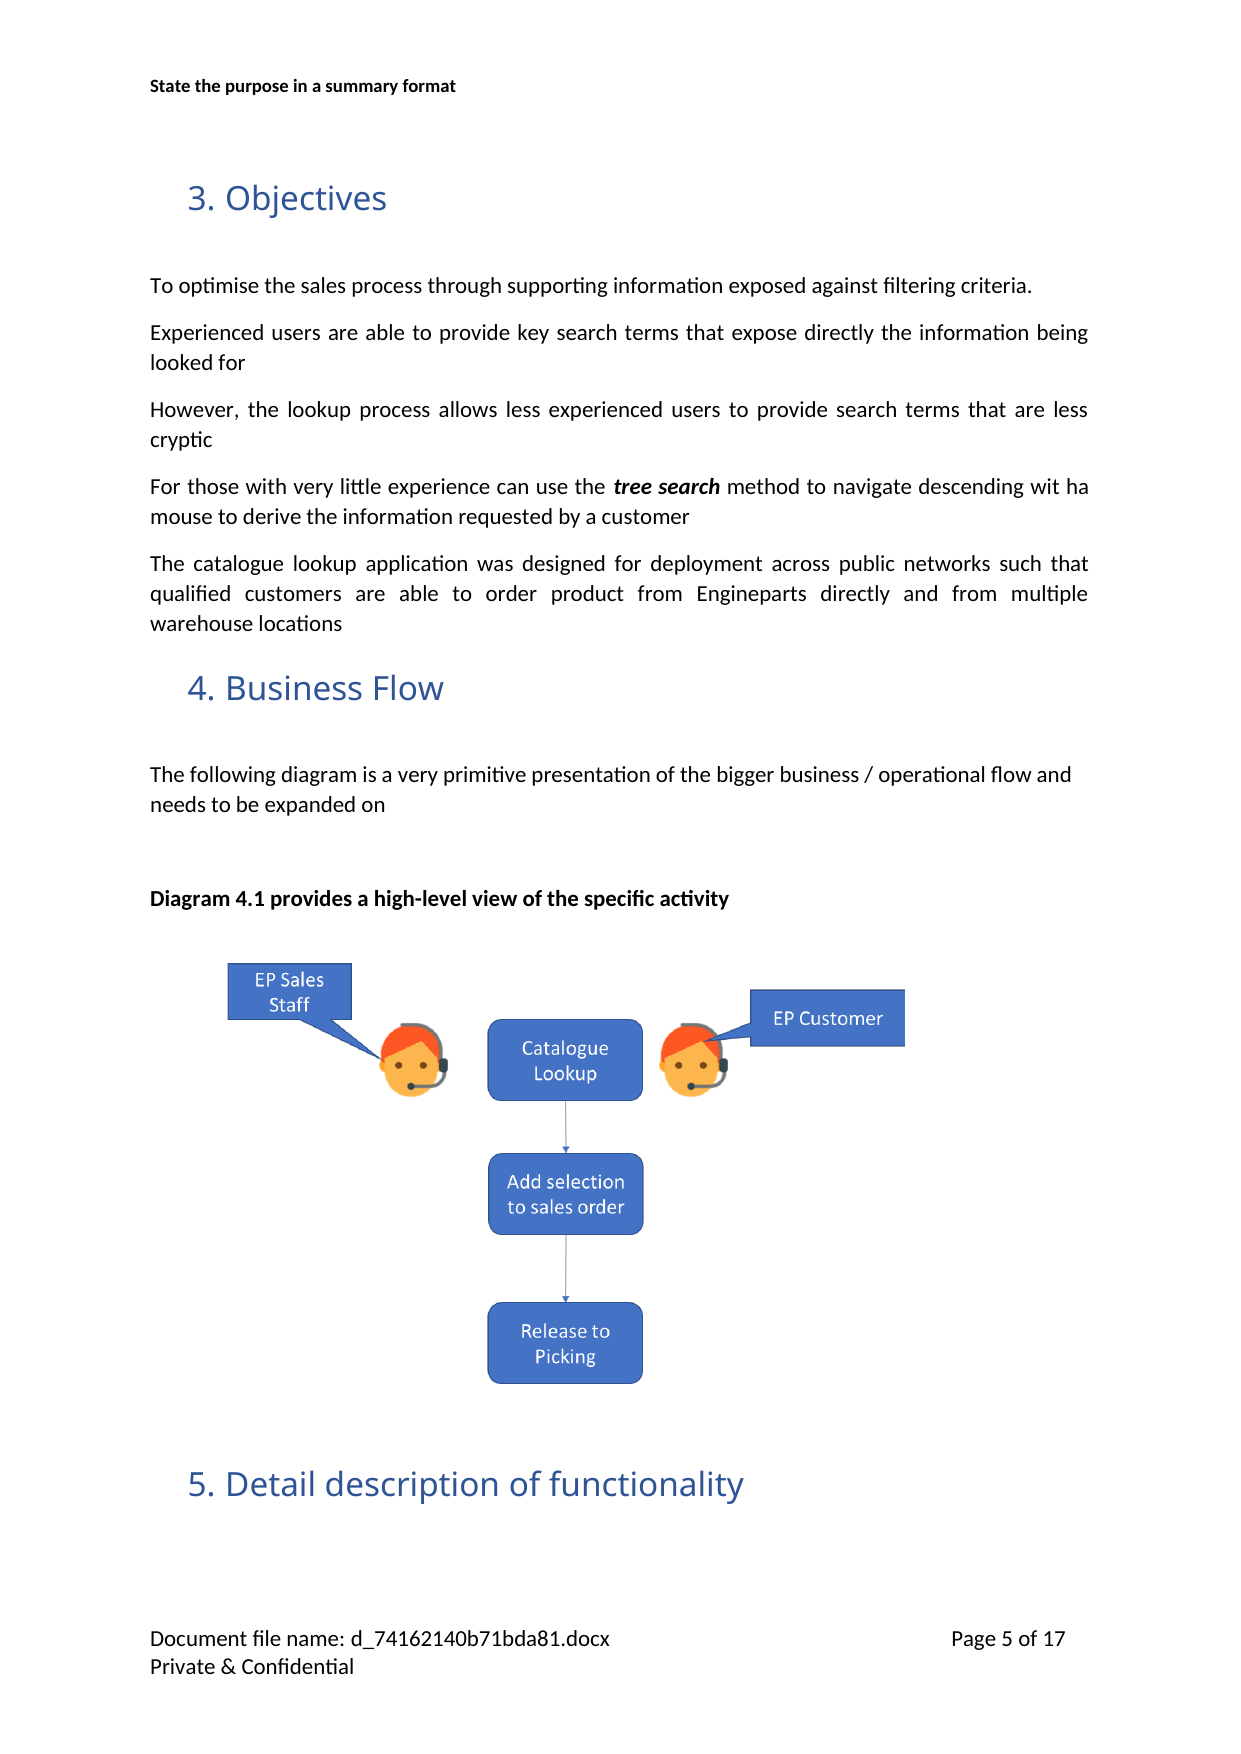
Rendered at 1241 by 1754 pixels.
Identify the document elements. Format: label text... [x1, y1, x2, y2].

subtitle Objectives [187, 175, 1090, 220]
subtitle Detail description of functionality [187, 1460, 1090, 1506]
text Diagram 4.1 provides a high-level view of the specific activity [150, 884, 1090, 912]
text However, the lookup process allows less experienced users to provide search terms that are less cryptic [150, 395, 1090, 453]
text For those with very little experience can use the tree search method to navigate descending wit ha mouse to derive the information requested by a customer [150, 472, 1090, 530]
subtitle Business Flow [187, 664, 1090, 710]
picture [227, 959, 905, 1384]
text Experienced users are able to provide key search terms that expose directly the information being looked for [150, 318, 1090, 376]
text The catalogue lookup application was designed for deployment across public networks such that qualified customers are able to order product from Engineparts directly and from multiple warehouse locations [150, 549, 1090, 637]
text The following diagram is a very primitive presentation of the bigger business / operational flow and needs to be expanded on [150, 760, 1090, 819]
text To optimise the sales process through supporting information exposed against filtering criteria. [150, 271, 1090, 299]
